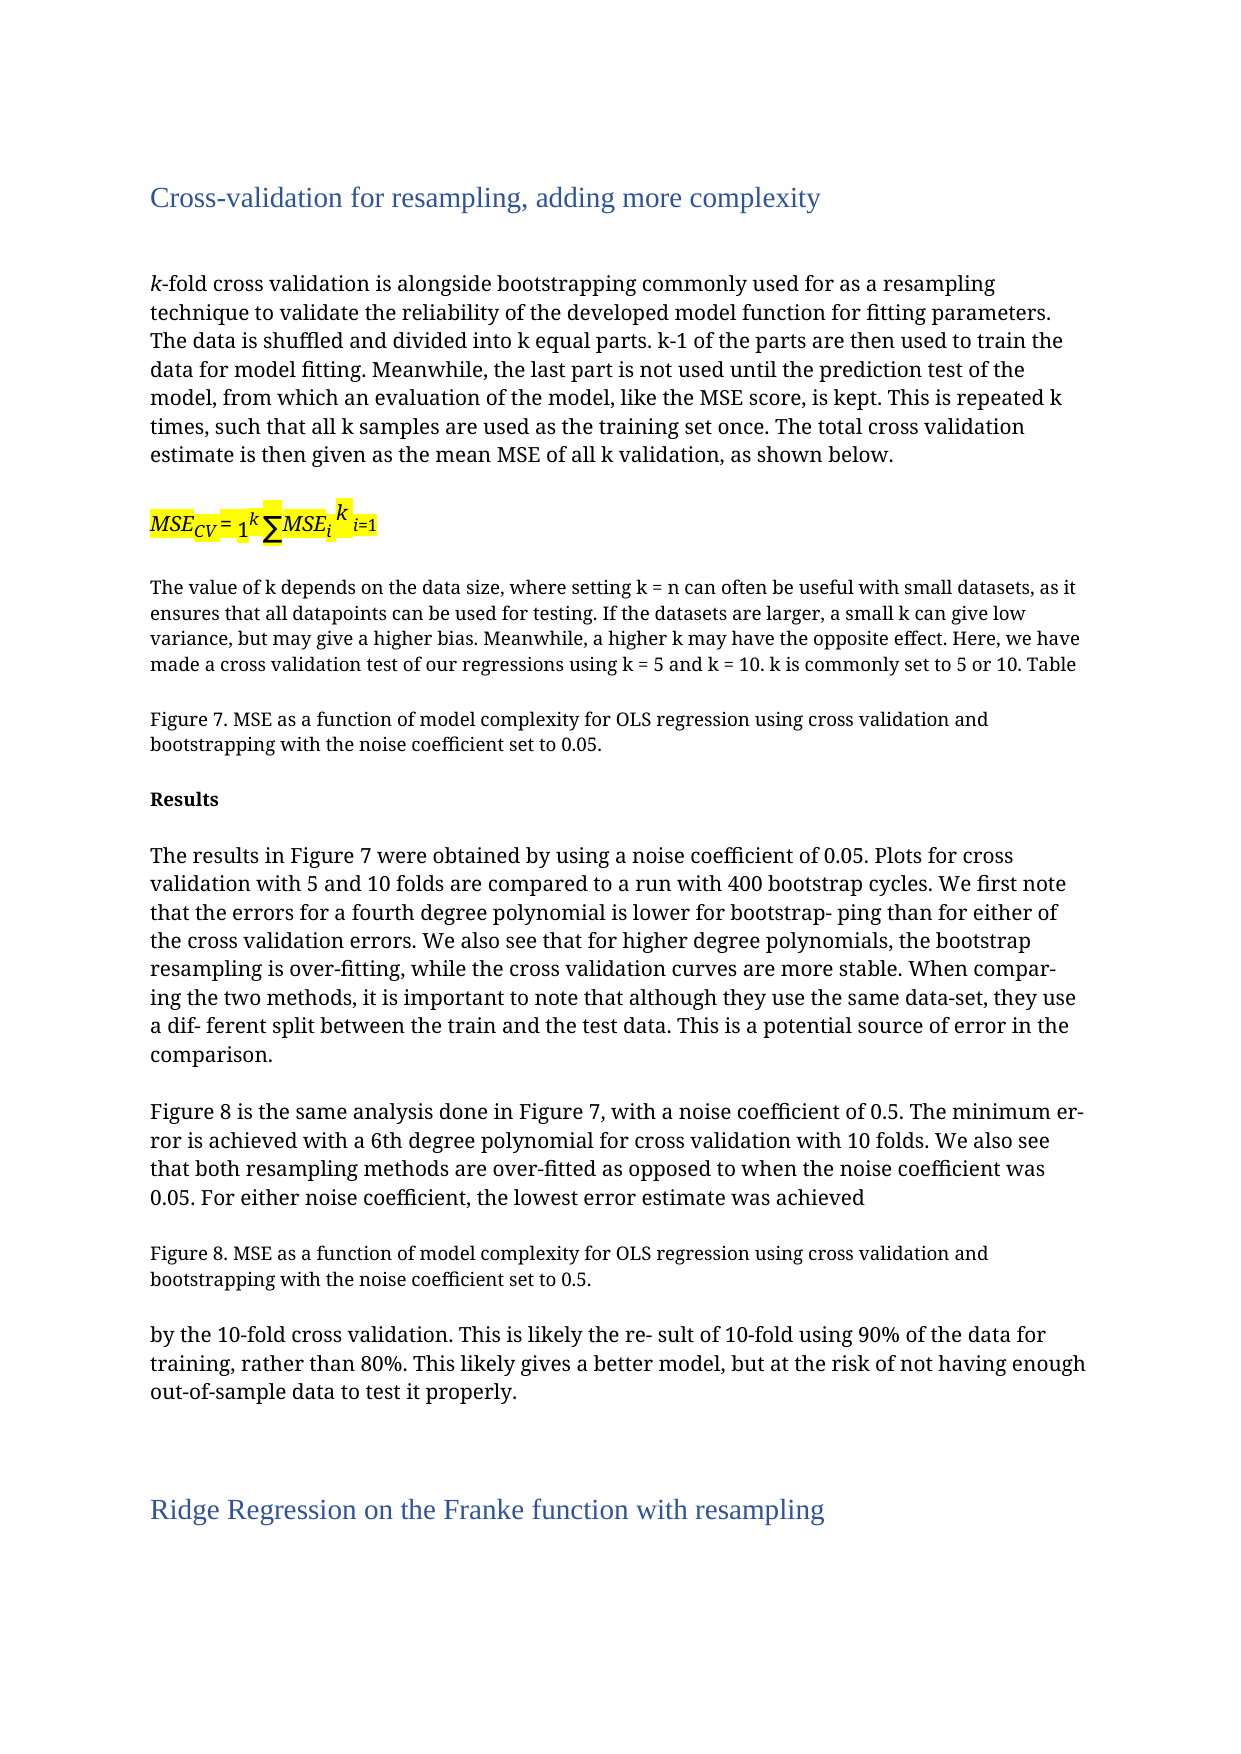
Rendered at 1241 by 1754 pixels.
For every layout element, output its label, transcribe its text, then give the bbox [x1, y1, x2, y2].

text MSECV = 1k ∑MSEi k i=1 [150, 498, 336, 530]
text by the 10-fold cross validation. This is likely the re- sult of 10-fold using 90% of the data for training, rather than 80%. This likely gives a better model, but at the risk of not having enough out-of-sample data to test it properly. [150, 1321, 1090, 1406]
text MSECV = 1k ∑MSEi k i=1 [282, 498, 1090, 546]
text Figure 7. MSE as a function of model complexity for OLS regression using cross validation and bootstrapping with the noise coefficient set to 0.05. [150, 706, 1090, 757]
text k-fold cross validation is alongside bootstrapping commonly used for as a resampling technique to validate the reliability of the developed model function for fitting parameters. The data is shuffled and divided into k equal parts. k-1 of the parts are then used to train the data for model fitting. Meanwhile, the last part is not used until the prediction test of the model, from which an evaluation of the model, like the MSE score, is kept. This is repeated k times, such that all k samples are used as the training set once. The total cross validation estimate is then given as the mean MSE of all k validation, as shown below. [150, 269, 1090, 469]
text Results [150, 786, 1090, 812]
subtitle Cross-validation for resampling, adding more complexity [150, 181, 1090, 214]
text Figure 8 is the same analysis done in Figure 7, with a noise coefficient of 0.5. The minimum er- ror is achieved with a 6th degree polynomial for cross validation with 10 folds. We also see that both resampling methods are over-fitted as opposed to when the noise coefficient was 0.05. For either noise coefficient, the lowest error estimate was achieved [150, 1097, 1090, 1211]
text The value of k depends on the data size, where setting k = n can often be useful with small datasets, as it ensures that all datapoints can be used for testing. If the datasets are larger, a small k can give low variance, but may give a higher bias. Meanwhile, a higher k may have the opposite effect. Here, we have made a cross validation test of our regressions using k = 5 and k = 10. k is commonly set to 5 or 10. Table [150, 575, 1090, 677]
text The results in Figure 7 were obtained by using a noise coefficient of 0.05. Plots for cross validation with 5 and 10 folds are compared to a run with 400 bootstrap cycles. We first note that the errors for a fourth degree polynomial is lower for bootstrap- ping than for either of the cross validation errors. We also see that for higher degree polynomials, the bootstrap resampling is over-fitting, while the cross validation curves are more stable. When compar- ing the two methods, it is important to note that although they use the same data-set, they use a dif- ferent split between the train and the test data. This is a potential source of error in the comparison. [150, 841, 1090, 1068]
subtitle Ridge Regression on the Franke function with resampling [150, 1492, 1090, 1526]
text Figure 8. MSE as a function of model complexity for OLS regression using cross validation and bootstrapping with the noise coefficient set to 0.5. [150, 1240, 1090, 1291]
